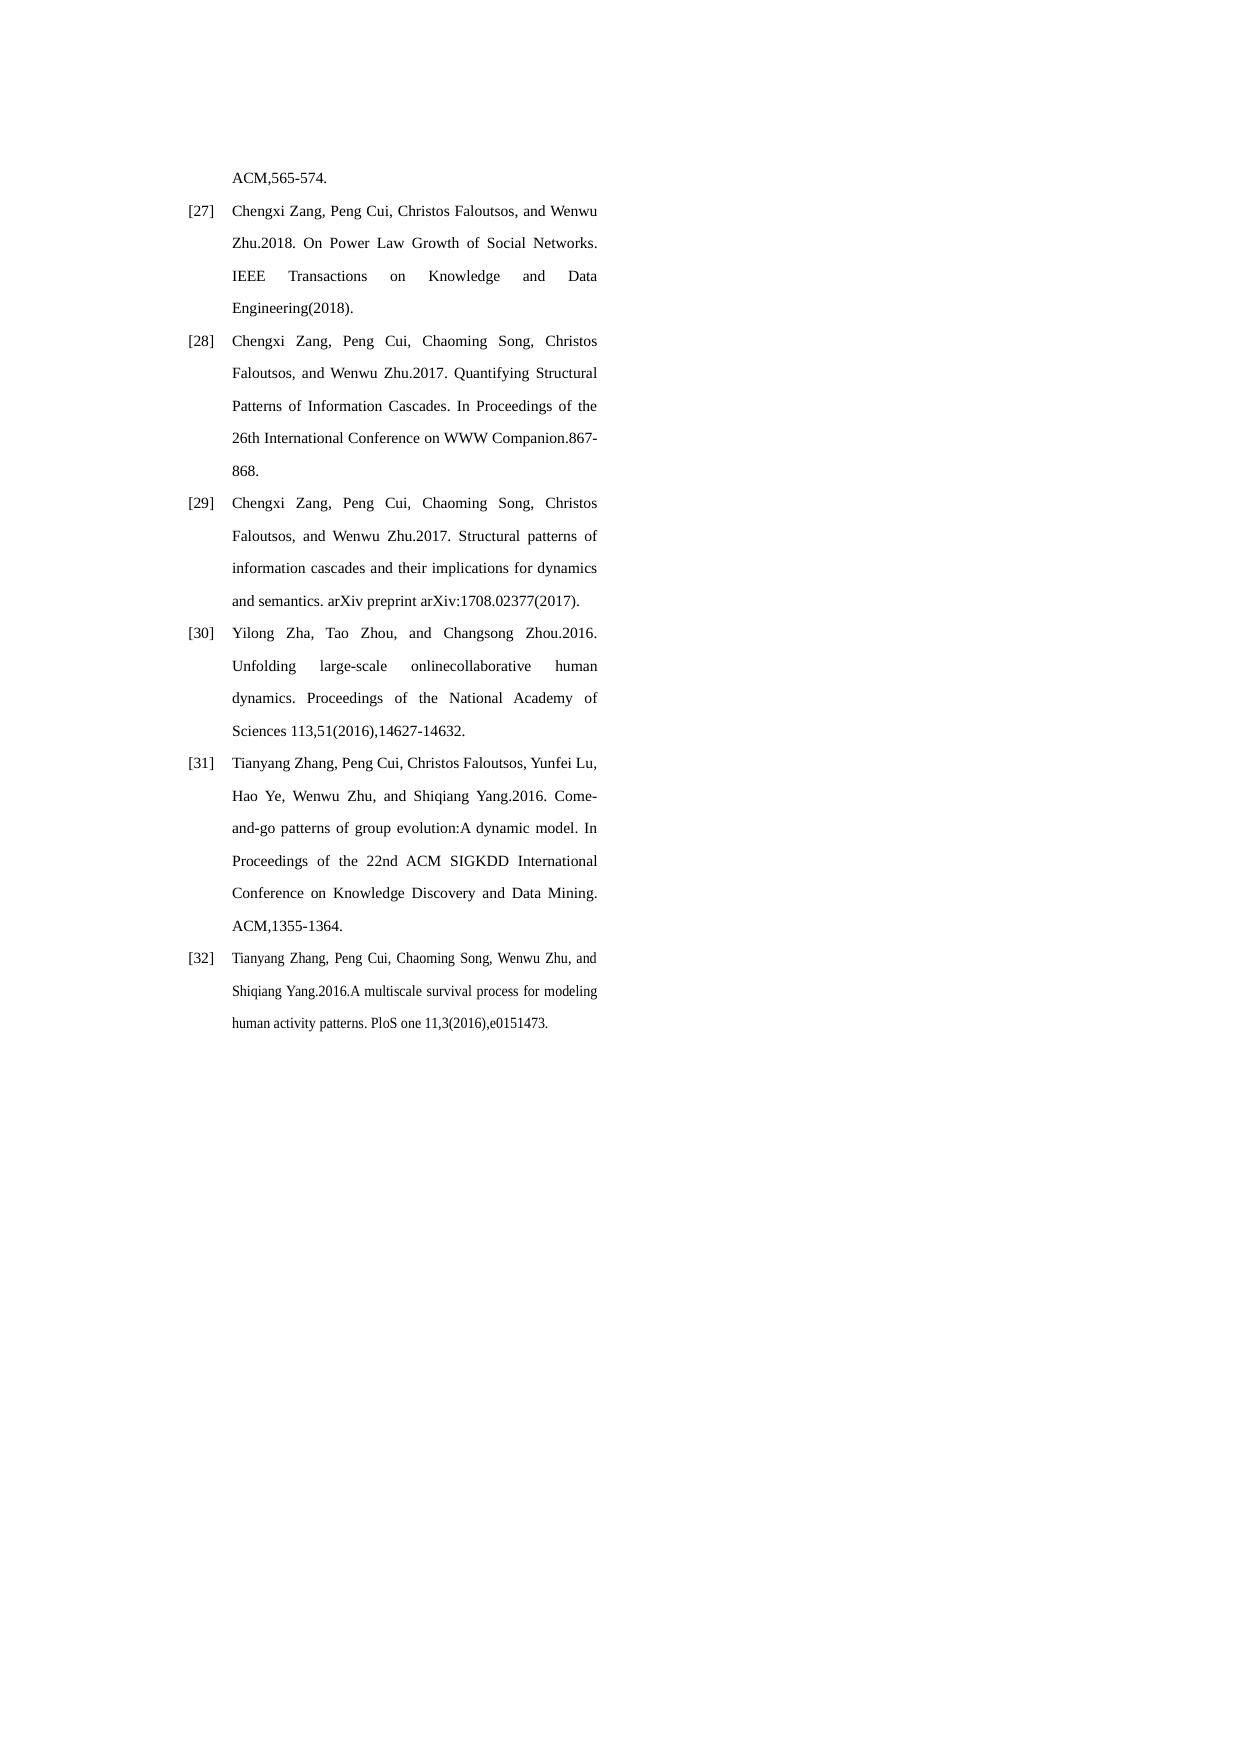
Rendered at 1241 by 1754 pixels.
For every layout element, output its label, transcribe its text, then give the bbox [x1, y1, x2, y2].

list Chengxi Zang, Peng Cui, Chaoming Song, Christos Faloutsos, and Wenwu Zhu.2017. Structural patterns of information cascades and their implications for dynamics and semantics. arXiv preprint arXiv:1708.02377(2017). [188, 487, 598, 617]
list Chengxi Zang, Peng Cui, Chaoming Song, Christos Faloutsos, and Wenwu Zhu.2017. Quantifying Structural Patterns of Information Cascades. In Proceedings of the 26th International Conference on WWW Companion.867-868. [188, 324, 598, 487]
list Tianyang Zhang, Peng Cui, Chaoming Song, Wenwu Zhu, and Shiqiang Yang.2016.A multiscale survival process for modeling human activity patterns. PloS one 11,3(2016),e0151473. [188, 942, 598, 1039]
list Tianyang Zhang, Peng Cui, Christos Faloutsos, Yunfei Lu, Hao Ye, Wenwu Zhu, and Shiqiang Yang.2016. Come-and-go patterns of group evolution:A dynamic model. In Proceedings of the 22nd ACM SIGKDD International Conference on Knowledge Discovery and Data Mining. ACM,1355-1364. [188, 747, 598, 942]
list Chengxi Zang, Peng Cui, Christos Faloutsos, and Wenwu Zhu.2018. On Power Law Growth of Social Networks. IEEE Transactions on Knowledge and Data Engineering(2018). [188, 194, 598, 324]
list Yilong Zha, Tao Zhou, and Changsong Zhou.2016. Unfolding large-scale onlinecollaborative human dynamics. Proceedings of the National Academy of Sciences 113,51(2016),14627-14632. [188, 617, 598, 747]
